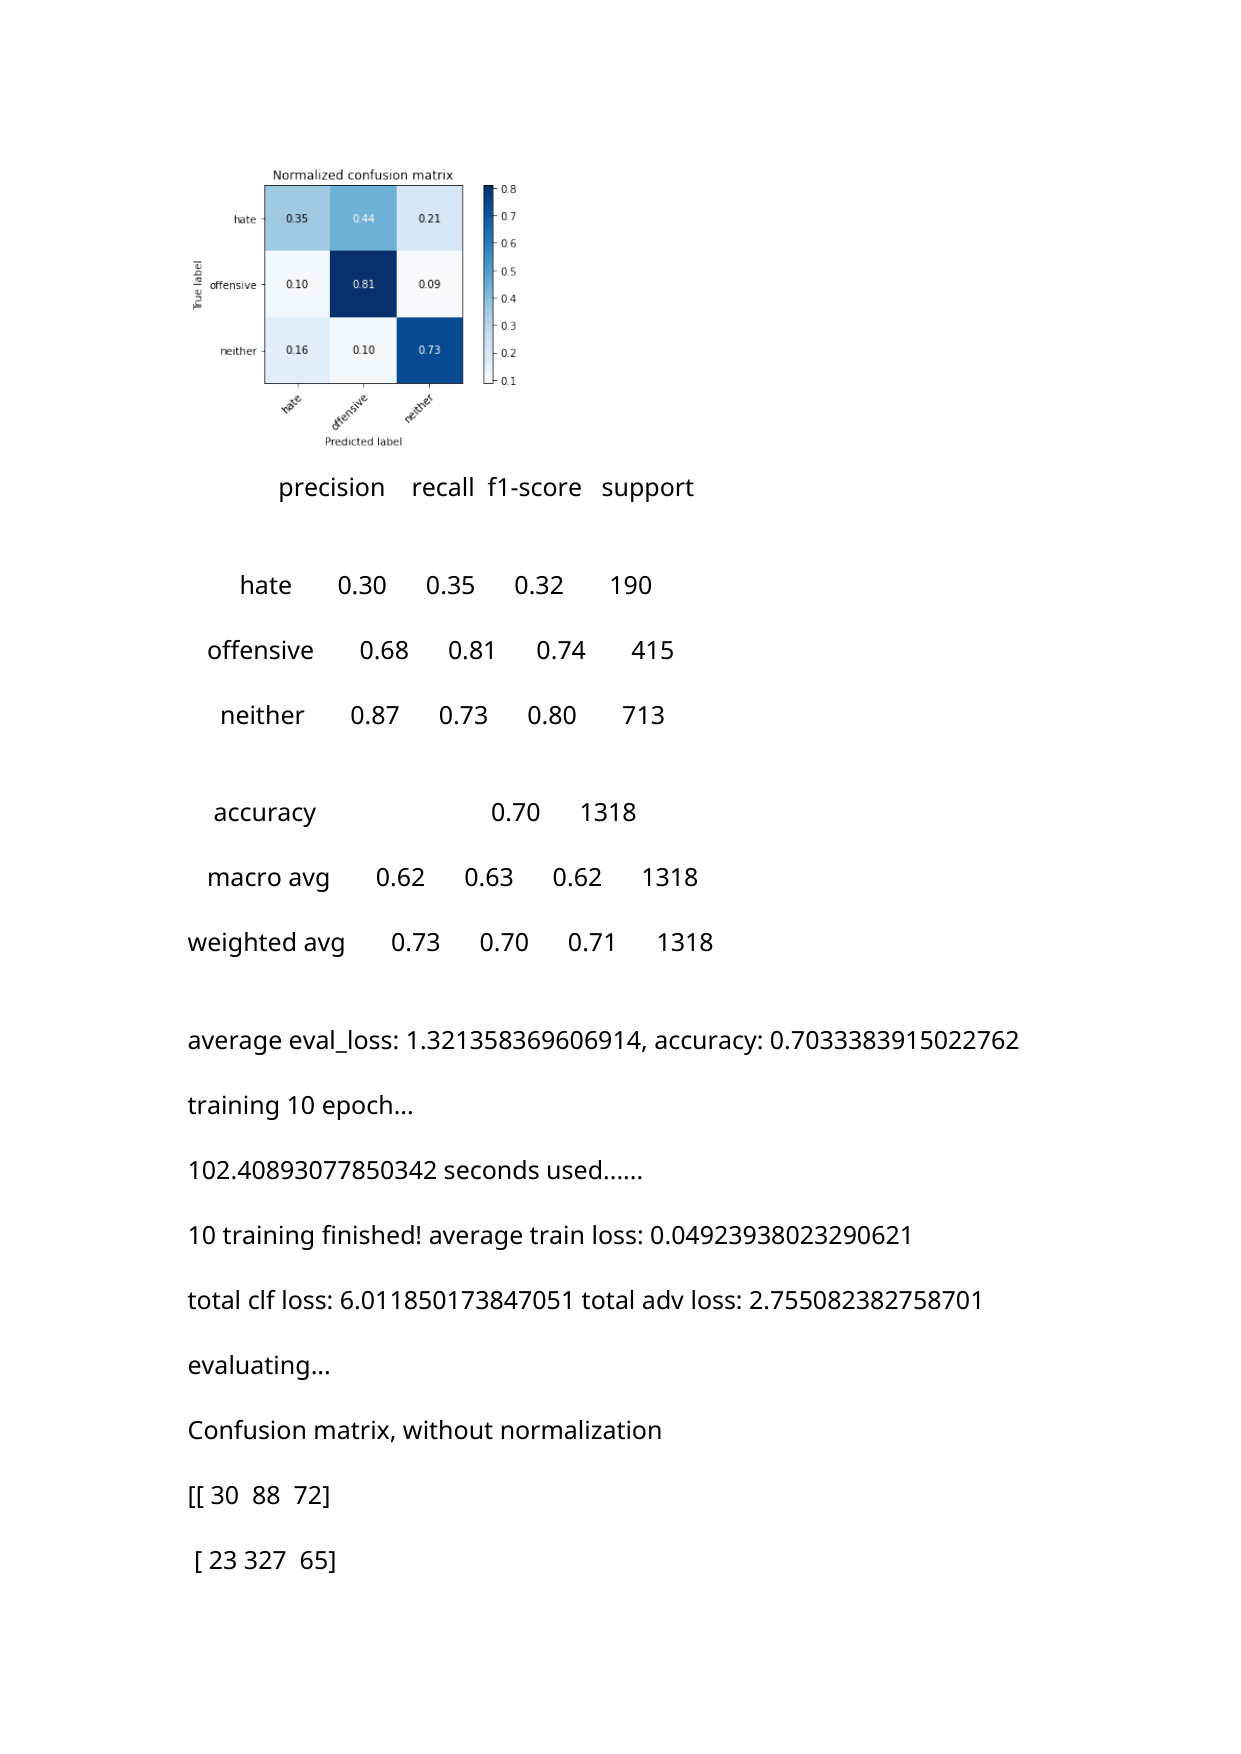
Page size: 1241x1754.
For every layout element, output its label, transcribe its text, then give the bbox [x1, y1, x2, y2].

text weighted avg 0.73 0.70 0.71 1318 [187, 909, 1053, 974]
text [ 23 327 65] [187, 1527, 1053, 1592]
text 10 training finished! average train loss: 0.04923938023290621 [187, 1202, 1053, 1267]
text total clf loss: 6.011850173847051 total adv loss: 2.755082382758701 [187, 1267, 1053, 1332]
text [[ 30 88 72] [187, 1462, 1053, 1527]
text hate 0.30 0.35 0.32 190 [187, 552, 1053, 617]
text 102.40893077850342 seconds used...... [187, 1137, 1053, 1202]
text average eval_loss: 1.321358369606914, accuracy: 0.7033383915022762 [187, 1007, 1053, 1072]
text training 10 epoch... [187, 1072, 1053, 1137]
text offensive 0.68 0.81 0.74 415 [187, 617, 1053, 682]
text precision recall f1-score support [187, 454, 1053, 519]
text accuracy 0.70 1318 [187, 779, 1053, 844]
picture [187, 162, 524, 454]
text neither 0.87 0.73 0.80 713 [187, 682, 1053, 747]
text Confusion matrix, without normalization [187, 1397, 1053, 1462]
text macro avg 0.62 0.63 0.62 1318 [187, 844, 1053, 909]
text evaluating... [187, 1332, 1053, 1397]
